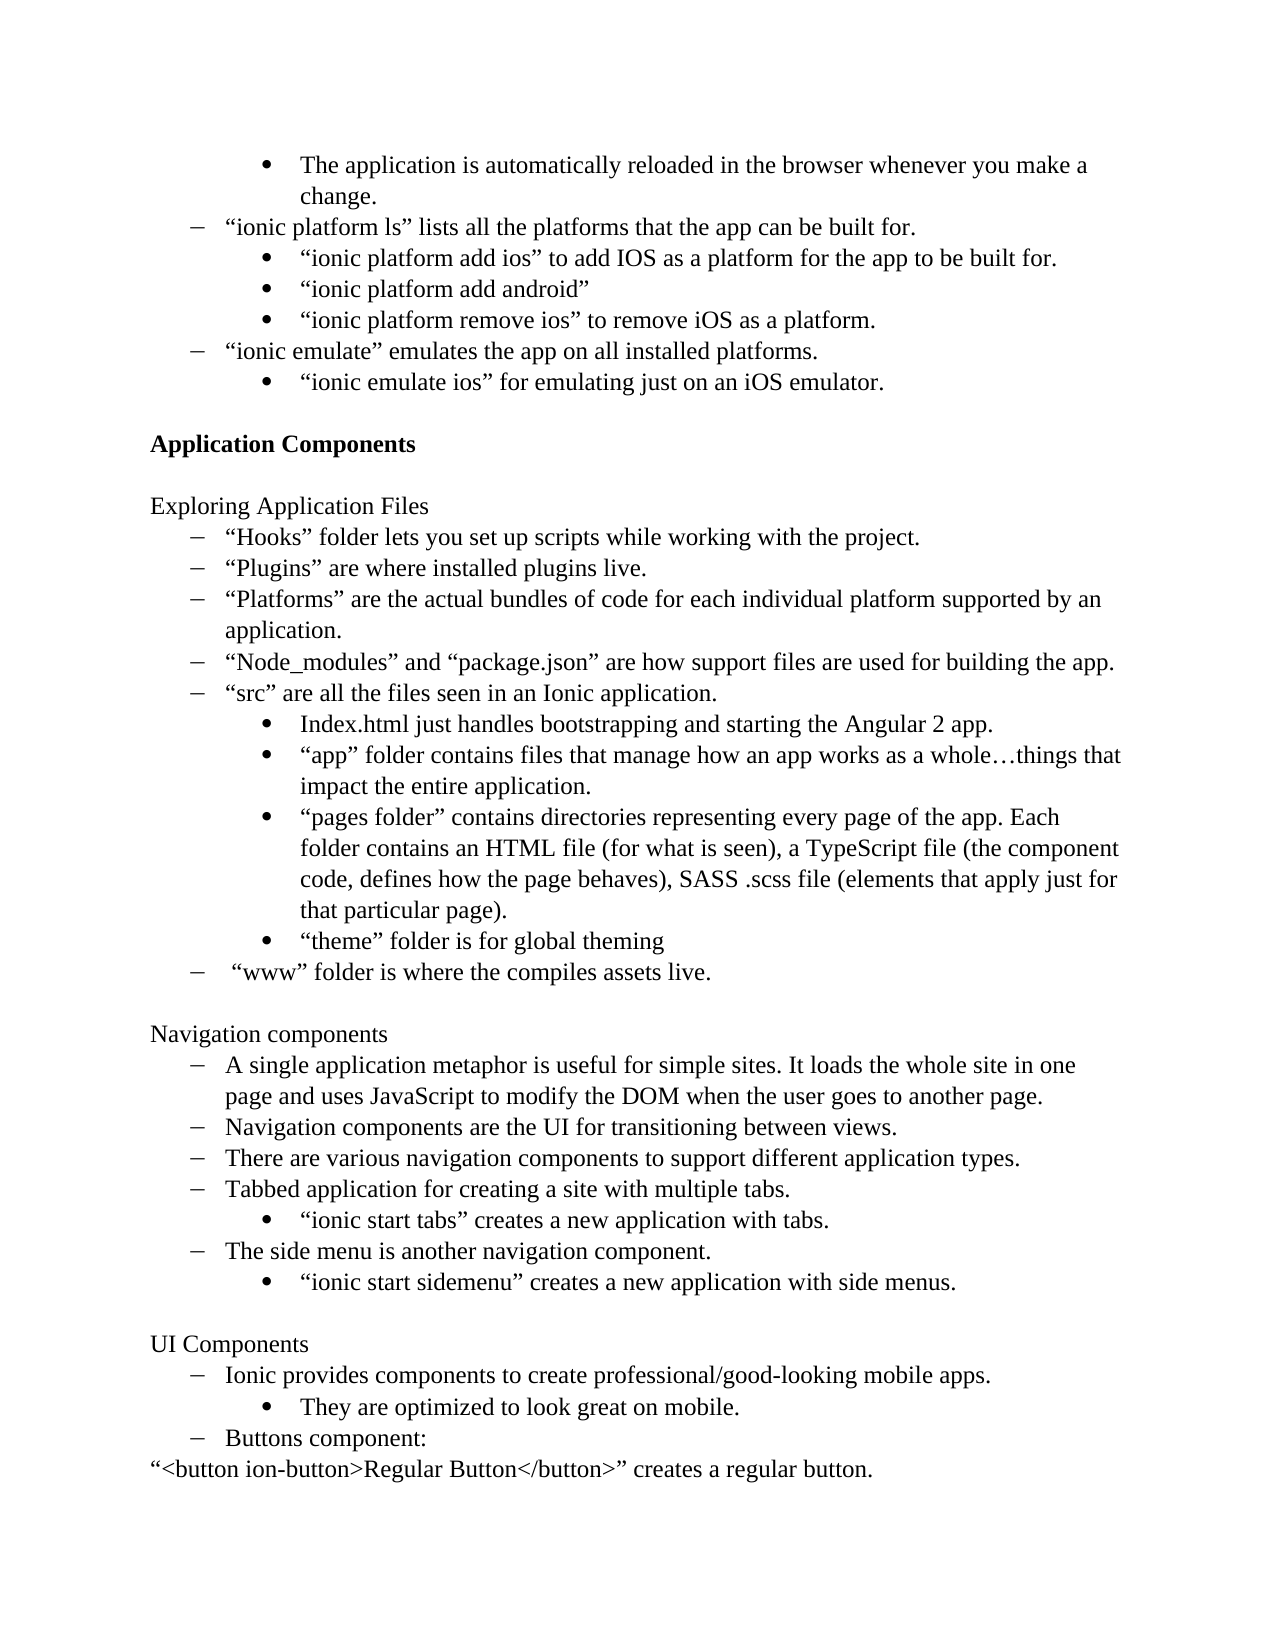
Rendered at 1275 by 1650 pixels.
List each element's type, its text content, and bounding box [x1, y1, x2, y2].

text “<button ion-button>Regular Button</button>” creates a regular button. [150, 1454, 1125, 1482]
text Exploring Application Files [150, 491, 1125, 520]
list “Node_modules” and “package.json” are how support files are used for building the app. [187, 647, 1125, 675]
list “ionic start tabs” creates a new application with tabs. [262, 1205, 1125, 1234]
list A single application metaphor is useful for simple sites. It loads the whole site in one page and uses JavaScript to modify the DOM when the user goes to another page. [187, 1050, 1125, 1110]
list Navigation components are the UI for transitioning between views. [187, 1112, 1125, 1141]
list “ionic start sidemenu” creates a new application with side menus. [262, 1267, 1125, 1296]
list “Hooks” folder lets you set up scripts while working with the project. [187, 522, 1125, 551]
list “app” folder contains files that manage how an app works as a whole…things that impact the entire application. [262, 740, 1125, 799]
list “ionic emulate ios” for emulating just on an iOS emulator. [262, 367, 1125, 396]
list “www” folder is where the compiles assets live. [187, 957, 1125, 986]
list Index.html just handles bootstrapping and starting the Angular 2 app. [262, 709, 1125, 737]
list “pages folder” contains directories representing every page of the app. Each folder contains an HTML file (for what is seen), a TypeScript file (the component code, defines how the page behaves), SASS .scss file (elements that apply just for that particular page). [262, 802, 1125, 924]
list There are various navigation components to support different application types. [187, 1143, 1125, 1172]
list The application is automatically reloaded in the browser whenever you make a change. [262, 150, 1125, 210]
list The side menu is another navigation component. [187, 1236, 1125, 1265]
text UI Components [150, 1329, 1125, 1358]
list “ionic platform remove ios” to remove iOS as a platform. [262, 305, 1125, 334]
text Application Components [150, 429, 1125, 458]
list “Platforms” are the actual bundles of code for each individual platform supported by an application. [187, 584, 1125, 644]
list Buttons component: [187, 1423, 1125, 1451]
list “theme” folder is for global theming [262, 926, 1125, 955]
list “ionic emulate” emulates the app on all installed platforms. [187, 336, 1125, 365]
list “Plugins” are where installed plugins live. [187, 553, 1125, 582]
list They are optimized to look great on mobile. [262, 1392, 1125, 1420]
list Ionic provides components to create professional/good-looking mobile apps. [187, 1361, 1125, 1389]
list “ionic platform add ios” to add IOS as a platform for the app to be built for. [262, 243, 1125, 272]
list Tabbed application for creating a site with multiple tabs. [187, 1174, 1125, 1203]
list “ionic platform add android” [262, 274, 1125, 303]
text Navigation components [150, 1019, 1125, 1048]
list “src” are all the files seen in an Ionic application. [187, 678, 1125, 706]
list “ionic platform ls” lists all the platforms that the app can be built for. [187, 212, 1125, 241]
